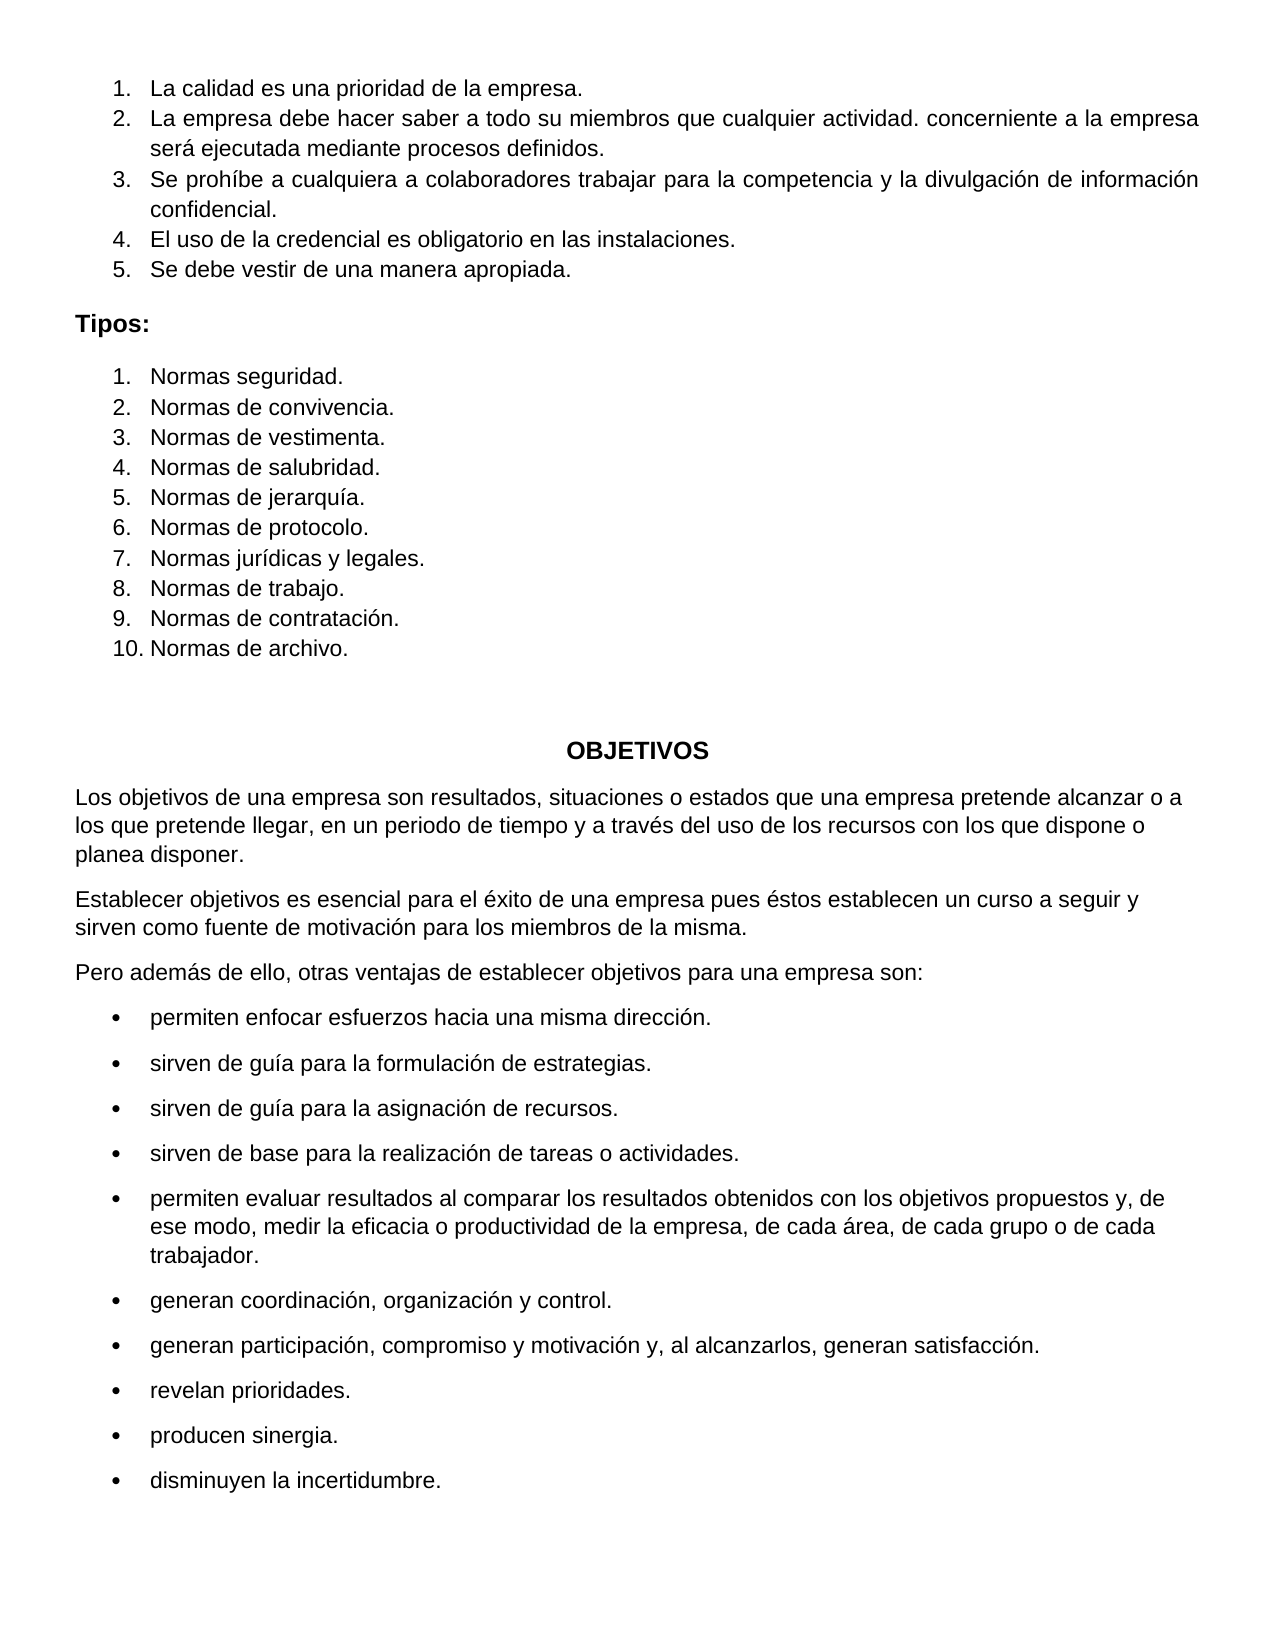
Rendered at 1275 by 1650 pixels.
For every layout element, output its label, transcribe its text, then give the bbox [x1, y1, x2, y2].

list La empresa debe hacer saber a todo su miembros que cualquier actividad. concerniente a la empresa será ejecutada mediante procesos definidos. [112, 105, 1200, 162]
list Normas de contratación. [112, 605, 1200, 631]
list disminuyen la incertidumbre. [112, 1467, 1200, 1493]
list Se debe vestir de una manera apropiada. [112, 256, 1200, 283]
list Normas de protocolo. [112, 514, 1200, 541]
list producen sinergia. [112, 1422, 1200, 1448]
list Normas de archivo. [112, 635, 1200, 662]
list permiten evaluar resultados al comparar los resultados obtenidos con los objetivos propuestos y, de ese modo, medir la eficacia o productividad de la empresa, de cada área, de cada grupo o de cada trabajador. [112, 1185, 1200, 1268]
text Tipos: [75, 309, 1200, 338]
list Normas de vestimenta. [112, 424, 1200, 450]
list La calidad es una prioridad de la empresa. [112, 75, 1200, 101]
list sirven de base para la realización de tareas o actividades. [112, 1140, 1200, 1166]
list Normas de convivencia. [112, 393, 1200, 420]
list generan participación, compromiso y motivación y, al alcanzarlos, generan satisfacción. [112, 1332, 1200, 1358]
list permiten enfocar esfuerzos hacia una misma dirección. [112, 1004, 1200, 1031]
text Establecer objetivos es esencial para el éxito de una empresa pues éstos establecen un curso a seguir y sirven como fuente de motivación para los miembros de la misma. [75, 886, 1200, 941]
list sirven de guía para la formulación de estrategias. [112, 1049, 1200, 1076]
list revelan prioridades. [112, 1377, 1200, 1403]
text OBJETIVOS [75, 736, 1200, 765]
list El uso de la credencial es obligatorio en las instalaciones. [112, 226, 1200, 252]
text Los objetivos de una empresa son resultados, situaciones o estados que una empresa pretende alcanzar o a los que pretende llegar, en un periodo de tiempo y a través del uso de los recursos con los que dispone o planea disponer. [75, 784, 1200, 867]
list Normas de jerarquía. [112, 484, 1200, 511]
list Normas de salubridad. [112, 454, 1200, 480]
text Pero además de ello, otras ventajas de establecer objetivos para una empresa son: [75, 959, 1200, 986]
list Normas de trabajo. [112, 575, 1200, 601]
list generan coordinación, organización y control. [112, 1287, 1200, 1313]
list Se prohíbe a cualquiera a colaboradores trabajar para la competencia y la divulgación de información confidencial. [112, 166, 1200, 222]
list Normas jurídicas y legales. [112, 544, 1200, 571]
list Normas seguridad. [112, 363, 1200, 390]
list sirven de guía para la asignación de recursos. [112, 1094, 1200, 1121]
